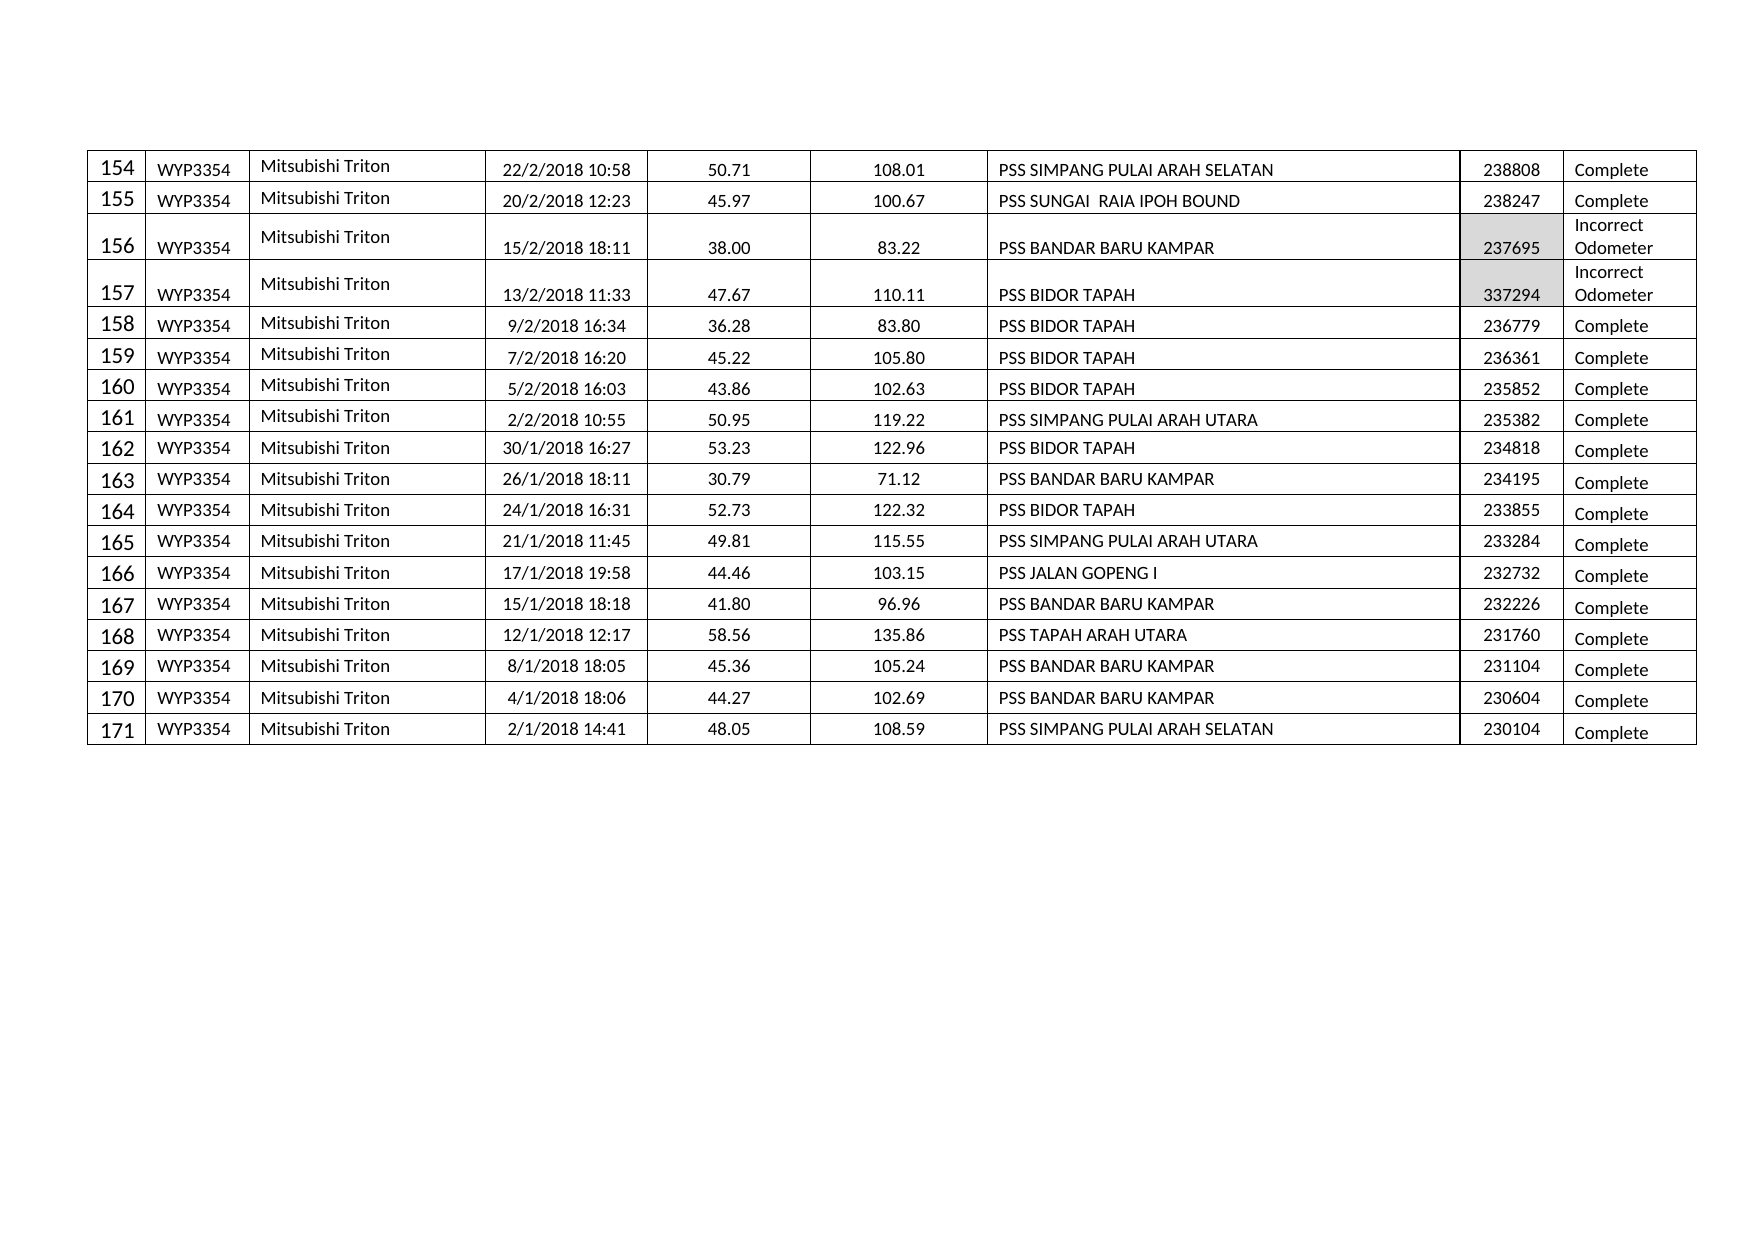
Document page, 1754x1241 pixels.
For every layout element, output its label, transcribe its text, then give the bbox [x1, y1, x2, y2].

table_cell 12/1/2018 12:17 [486, 620, 647, 650]
table_cell Mitsubishi Triton [250, 432, 485, 462]
table_cell 24/1/2018 16:31 [486, 495, 647, 525]
table_cell 337294 [1461, 260, 1563, 306]
table_cell 160 [88, 370, 145, 400]
table_cell 236779 [1461, 307, 1563, 337]
table_cell 233284 [1461, 526, 1563, 556]
table_cell 122.96 [811, 432, 987, 462]
table_cell Mitsubishi Triton [250, 464, 485, 494]
table_cell 166 [88, 557, 145, 587]
table_cell 170 [88, 682, 145, 712]
table_cell Complete [1564, 620, 1696, 650]
table_cell 162 [88, 432, 145, 462]
table_cell Complete [1564, 432, 1696, 462]
table_cell 49.81 [648, 526, 810, 556]
table_cell 17/1/2018 19:58 [486, 557, 647, 587]
table_cell WYP3354 [146, 151, 249, 181]
table_cell PSS SIMPANG PULAI ARAH UTARA [988, 526, 1459, 556]
table_cell WYP3354 [146, 589, 249, 619]
table_cell Complete [1564, 557, 1696, 587]
table_cell Complete [1564, 714, 1696, 744]
table_cell 50.95 [648, 401, 810, 431]
table_cell 158 [88, 307, 145, 337]
table_cell PSS BIDOR TAPAH [988, 495, 1459, 525]
table_cell Mitsubishi Triton [250, 589, 485, 619]
table_cell WYP3354 [146, 526, 249, 556]
table_cell 167 [88, 589, 145, 619]
table_cell 102.63 [811, 370, 987, 400]
table_cell Mitsubishi Triton [250, 401, 485, 431]
table_cell 41.80 [648, 589, 810, 619]
table_cell PSS BANDAR BARU KAMPAR [988, 464, 1459, 494]
table_cell 105.80 [811, 339, 987, 369]
table_cell Complete [1564, 339, 1696, 369]
table_cell 155 [88, 182, 145, 212]
table_cell 238808 [1461, 151, 1563, 181]
table_cell PSS BANDAR BARU KAMPAR [988, 682, 1459, 712]
table_cell Mitsubishi Triton [250, 620, 485, 650]
table_cell WYP3354 [146, 339, 249, 369]
table_cell 161 [88, 401, 145, 431]
table_cell Complete [1564, 370, 1696, 400]
table_cell Complete [1564, 182, 1696, 212]
table_cell Complete [1564, 151, 1696, 181]
table_cell 169 [88, 651, 145, 681]
table_cell 50.71 [648, 151, 810, 181]
table_cell Complete [1564, 651, 1696, 681]
table_cell WYP3354 [146, 214, 249, 259]
table_cell WYP3354 [146, 620, 249, 650]
table_cell Complete [1564, 526, 1696, 556]
table_cell 44.46 [648, 557, 810, 587]
table_cell Mitsubishi Triton [250, 557, 485, 587]
table_cell 30.79 [648, 464, 810, 494]
table_cell Mitsubishi Triton [250, 214, 485, 259]
table_cell PSS SIMPANG PULAI ARAH SELATAN [988, 714, 1459, 744]
table_cell 238247 [1461, 182, 1563, 212]
table_cell Complete [1564, 464, 1696, 494]
table_cell WYP3354 [146, 260, 249, 306]
table_cell WYP3354 [146, 651, 249, 681]
table_cell WYP3354 [146, 495, 249, 525]
table_cell Incorrect Odometer [1564, 260, 1696, 306]
table_cell 15/2/2018 18:11 [486, 214, 647, 259]
table_cell WYP3354 [146, 464, 249, 494]
table_cell 159 [88, 339, 145, 369]
table_cell PSS SIMPANG PULAI ARAH UTARA [988, 401, 1459, 431]
table_cell 233855 [1461, 495, 1563, 525]
table_cell Complete [1564, 589, 1696, 619]
table_cell PSS BIDOR TAPAH [988, 307, 1459, 337]
table_cell PSS SIMPANG PULAI ARAH SELATAN [988, 151, 1459, 181]
table_cell Incorrect Odometer [1564, 214, 1696, 259]
table_cell 230104 [1461, 714, 1563, 744]
table_cell PSS BANDAR BARU KAMPAR [988, 651, 1459, 681]
table_cell 20/2/2018 12:23 [486, 182, 647, 212]
table_cell 83.22 [811, 214, 987, 259]
table_cell 52.73 [648, 495, 810, 525]
table_cell 4/1/2018 18:06 [486, 682, 647, 712]
table_cell Mitsubishi Triton [250, 260, 485, 306]
table_cell 9/2/2018 16:34 [486, 307, 647, 337]
table_cell 154 [88, 151, 145, 181]
table_cell Complete [1564, 682, 1696, 712]
table_cell Mitsubishi Triton [250, 370, 485, 400]
table_cell Mitsubishi Triton [250, 651, 485, 681]
table_cell WYP3354 [146, 682, 249, 712]
table_cell 5/2/2018 16:03 [486, 370, 647, 400]
table_cell WYP3354 [146, 401, 249, 431]
table_cell Mitsubishi Triton [250, 182, 485, 212]
table_cell Mitsubishi Triton [250, 526, 485, 556]
table_cell 231760 [1461, 620, 1563, 650]
table_cell WYP3354 [146, 307, 249, 337]
table_cell PSS SUNGAI RAIA IPOH BOUND [988, 182, 1459, 212]
table_cell 168 [88, 620, 145, 650]
table_cell 45.97 [648, 182, 810, 212]
table_cell Complete [1564, 401, 1696, 431]
table_cell WYP3354 [146, 557, 249, 587]
table_cell 171 [88, 714, 145, 744]
table_cell 122.32 [811, 495, 987, 525]
table_cell 21/1/2018 11:45 [486, 526, 647, 556]
table_cell 2/1/2018 14:41 [486, 714, 647, 744]
table_cell 230604 [1461, 682, 1563, 712]
table_cell 234195 [1461, 464, 1563, 494]
table_cell 53.23 [648, 432, 810, 462]
table_cell 157 [88, 260, 145, 306]
table_cell 102.69 [811, 682, 987, 712]
table_cell PSS BIDOR TAPAH [988, 432, 1459, 462]
table_cell 108.59 [811, 714, 987, 744]
table_cell 164 [88, 495, 145, 525]
table_cell Mitsubishi Triton [250, 151, 485, 181]
table_cell 119.22 [811, 401, 987, 431]
table_cell 7/2/2018 16:20 [486, 339, 647, 369]
table_cell 38.00 [648, 214, 810, 259]
table_cell 232732 [1461, 557, 1563, 587]
table_cell PSS BIDOR TAPAH [988, 260, 1459, 306]
table_cell 8/1/2018 18:05 [486, 651, 647, 681]
table_cell PSS BANDAR BARU KAMPAR [988, 589, 1459, 619]
table_cell 22/2/2018 10:58 [486, 151, 647, 181]
table_cell 156 [88, 214, 145, 259]
table_cell 30/1/2018 16:27 [486, 432, 647, 462]
table_cell WYP3354 [146, 182, 249, 212]
table_cell PSS BIDOR TAPAH [988, 339, 1459, 369]
table_cell Complete [1564, 307, 1696, 337]
table_cell 231104 [1461, 651, 1563, 681]
table_cell Mitsubishi Triton [250, 307, 485, 337]
table_cell PSS BIDOR TAPAH [988, 370, 1459, 400]
table_cell 43.86 [648, 370, 810, 400]
table_cell 26/1/2018 18:11 [486, 464, 647, 494]
table_cell 48.05 [648, 714, 810, 744]
table_cell 105.24 [811, 651, 987, 681]
table_cell 71.12 [811, 464, 987, 494]
table_cell Complete [1564, 495, 1696, 525]
table_cell 15/1/2018 18:18 [486, 589, 647, 619]
table_cell 103.15 [811, 557, 987, 587]
table_cell WYP3354 [146, 370, 249, 400]
table_cell 237695 [1461, 214, 1563, 259]
table_cell 58.56 [648, 620, 810, 650]
table_cell 236361 [1461, 339, 1563, 369]
table_cell 110.11 [811, 260, 987, 306]
table_cell PSS JALAN GOPENG I [988, 557, 1459, 587]
table_cell 2/2/2018 10:55 [486, 401, 647, 431]
table_cell 234818 [1461, 432, 1563, 462]
table_cell WYP3354 [146, 432, 249, 462]
table_cell 163 [88, 464, 145, 494]
table_cell Mitsubishi Triton [250, 682, 485, 712]
table_cell WYP3354 [146, 714, 249, 744]
table_cell PSS TAPAH ARAH UTARA [988, 620, 1459, 650]
table_cell 36.28 [648, 307, 810, 337]
table_cell 100.67 [811, 182, 987, 212]
table_cell 13/2/2018 11:33 [486, 260, 647, 306]
table_cell 232226 [1461, 589, 1563, 619]
table_cell Mitsubishi Triton [250, 495, 485, 525]
table_cell 115.55 [811, 526, 987, 556]
table_cell 45.22 [648, 339, 810, 369]
table_cell 135.86 [811, 620, 987, 650]
table_cell 47.67 [648, 260, 810, 306]
table_cell PSS BANDAR BARU KAMPAR [988, 214, 1459, 259]
table_cell 235382 [1461, 401, 1563, 431]
table_cell 165 [88, 526, 145, 556]
table_cell Mitsubishi Triton [250, 339, 485, 369]
table_cell 235852 [1461, 370, 1563, 400]
table_cell Mitsubishi Triton [250, 714, 485, 744]
table_cell 83.80 [811, 307, 987, 337]
table_cell 108.01 [811, 151, 987, 181]
table_cell 45.36 [648, 651, 810, 681]
table_cell 96.96 [811, 589, 987, 619]
table_cell 44.27 [648, 682, 810, 712]
